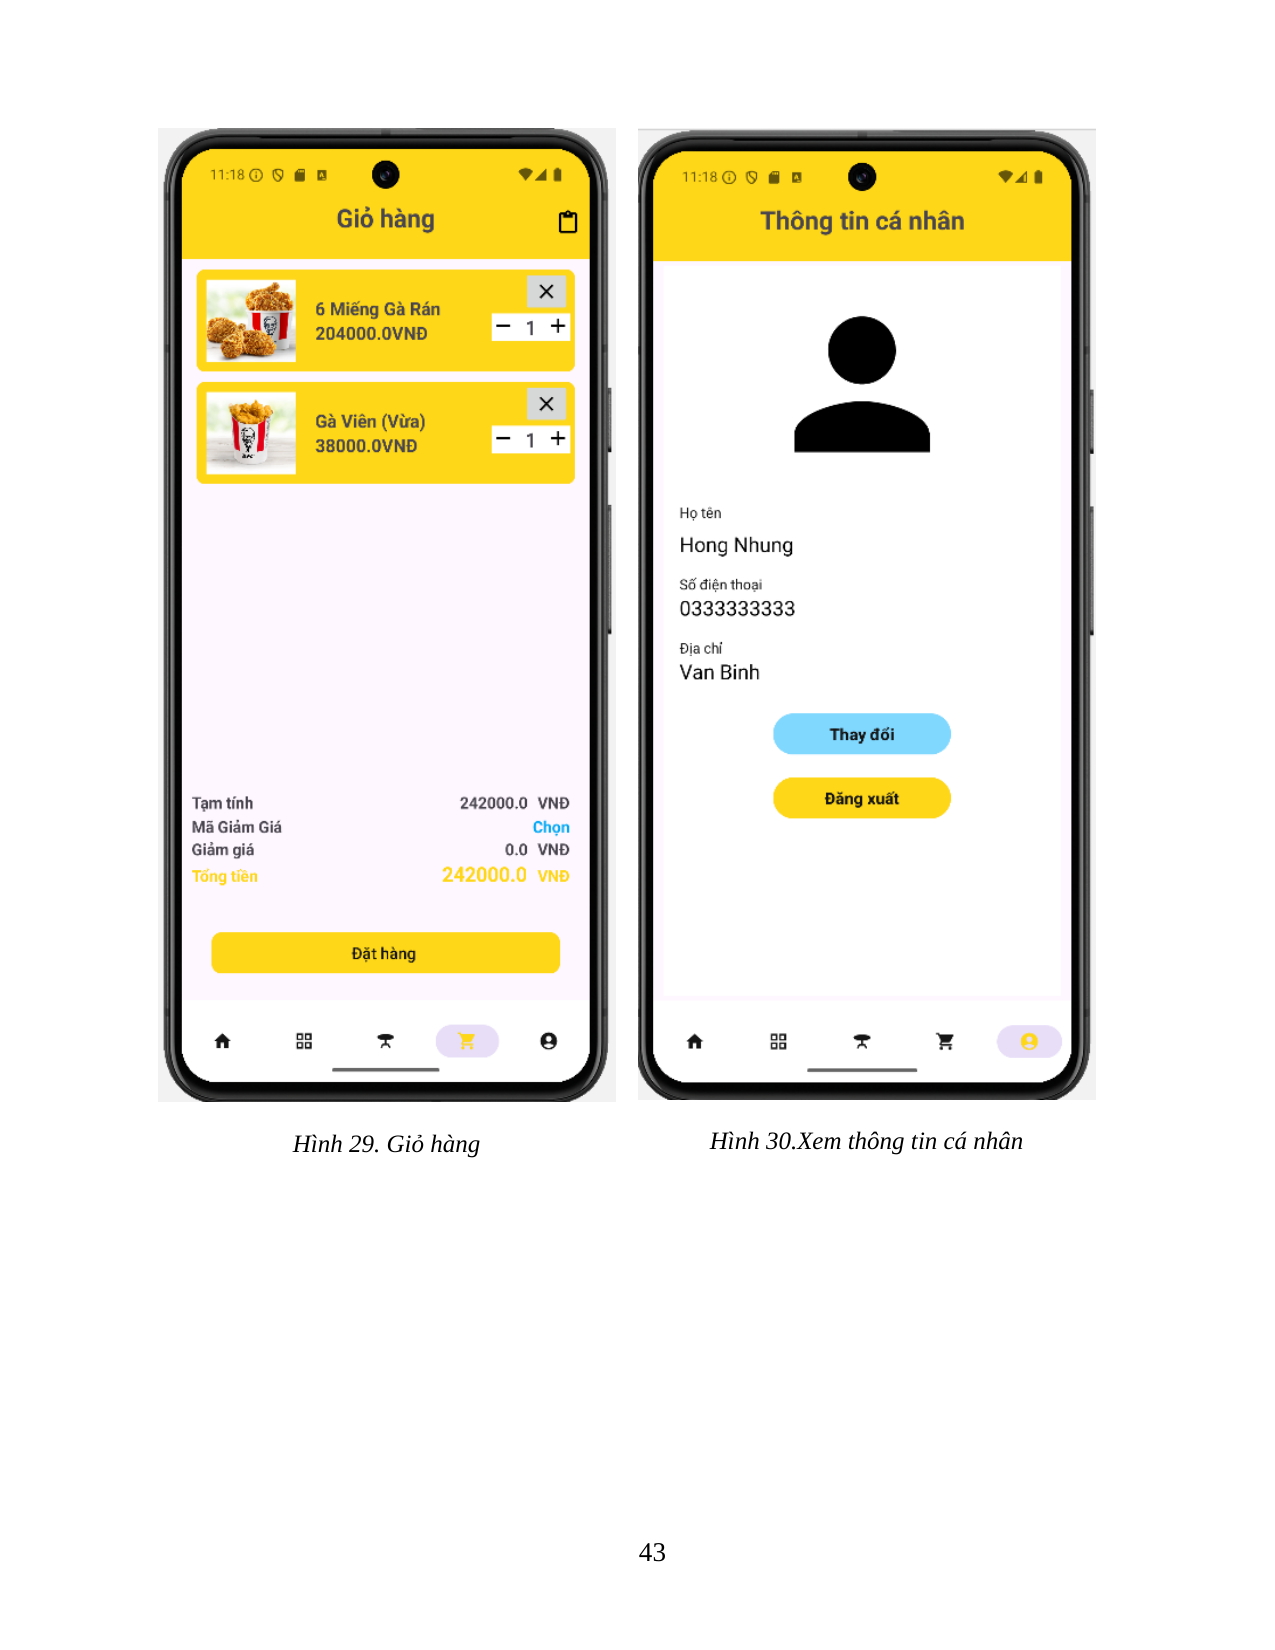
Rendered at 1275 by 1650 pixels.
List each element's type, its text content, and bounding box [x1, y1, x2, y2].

table_cell Hình 29. Giỏ hàng [148, 118, 628, 1195]
picture [638, 128, 1096, 1100]
table_cell Hình 30.Xem thông tin cá nhân [628, 118, 1107, 1195]
picture [158, 128, 616, 1102]
